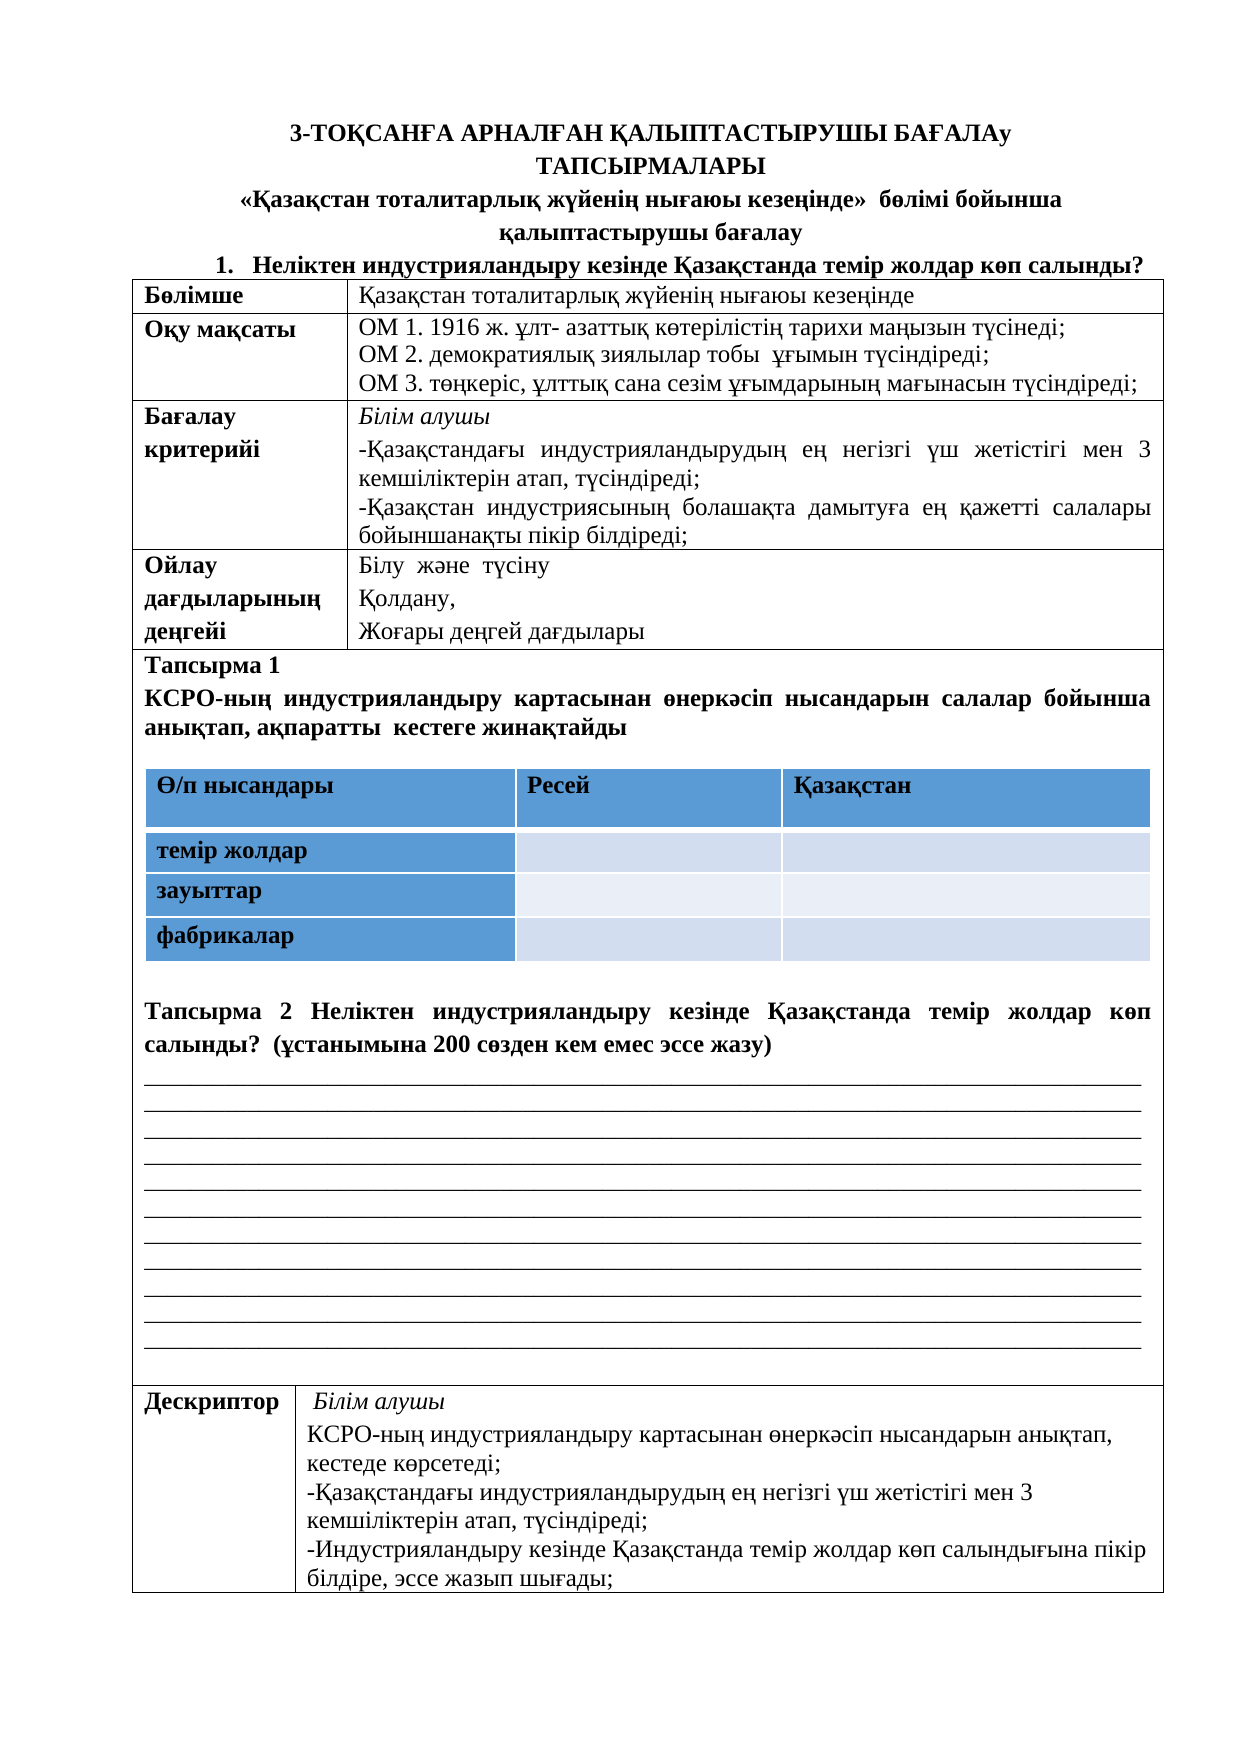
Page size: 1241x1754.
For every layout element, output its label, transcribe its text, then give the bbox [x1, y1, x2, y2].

text «Қазақстан тоталитарлық жүйенің нығаюы кезеңінде» бөлімі бойынша қалыптастырушы бағалау [177, 184, 1124, 246]
table_cell Білім алушы -Қазақстандағы индустрияландырудың ең негізгі үш жетістігі мен 3 кемшіліктерін атап, түсіндіреді; -Қазақстан индустриясының болашақта дамытуға ең қажетті салалары бойыншанақты пікір білдіреді; [348, 401, 1163, 549]
table_cell Оқу мақсаты [133, 314, 347, 400]
table_cell Тапсырма 1 КСРО-ның индустрияландыру картасынан өнеркәсіп нысандарын салалар бойынша анықтап, ақпаратты кестеге жинақтайды Тапсырма 2 Неліктен индустрияландыру кезінде Қазақстанда темір жолдар көп салынды? (ұстанымына 200 сөзден кем емес эссе жазу) _____________________________________________________________________________________________________________________________________________________________________________________________________________________________________________________________________________________________________________________________________________________________________________________________________________________________________________________________________________________________________________________________________________________________________________________________________________________________________________________________________________________________________________________________________________________________________________________________________________________________________________________________________________________________________________________________________________________________________________________________ [133, 650, 1163, 1385]
table_cell ОМ 1. 1916 ж. ұлт- азаттық көтерілістің тарихи маңызын түсінеді; ОМ 2. демократиялық зиялылар тобы ұғымын түсіндіреді; ОМ 3. төңкеріс, ұлттық сана сезім ұғымдарының мағынасын түсіндіреді; [348, 314, 1163, 400]
table_cell Білу және түсіну Қолдану, Жоғары деңгей дағдылары [348, 550, 1163, 649]
text 3-ТОҚСАНҒА АРНАЛҒАН ҚАЛЫПТАСТЫРУШЫ БАҒАЛАу ТАПСЫРМАЛАРЫ [177, 118, 1124, 180]
table_header Бөлімше [133, 280, 347, 313]
table_cell Ойлау дағдыларының деңгейі [133, 550, 347, 649]
table_cell Дескриптор [133, 1386, 295, 1592]
table_cell Білім алушы КСРО-ның индустрияландыру картасынан өнеркәсіп нысандарын анықтап, кестеде көрсетеді; -Қазақстандағы индустрияландырудың ең негізгі үш жетістігі мен 3 кемшіліктерін атап, түсіндіреді; -Индустрияландыру кезінде Қазақстанда темір жолдар көп салындығына пікір білдіре, эссе жазып шығады; [296, 1386, 1163, 1592]
list Неліктен индустрияландыру кезінде Қазақстанда темір жолдар көп салынды? [215, 250, 1152, 279]
table_cell Бағалау критерийі [133, 401, 347, 549]
table_header Қазақстан тоталитарлық жүйенің нығаюы кезеңінде [348, 280, 1163, 313]
